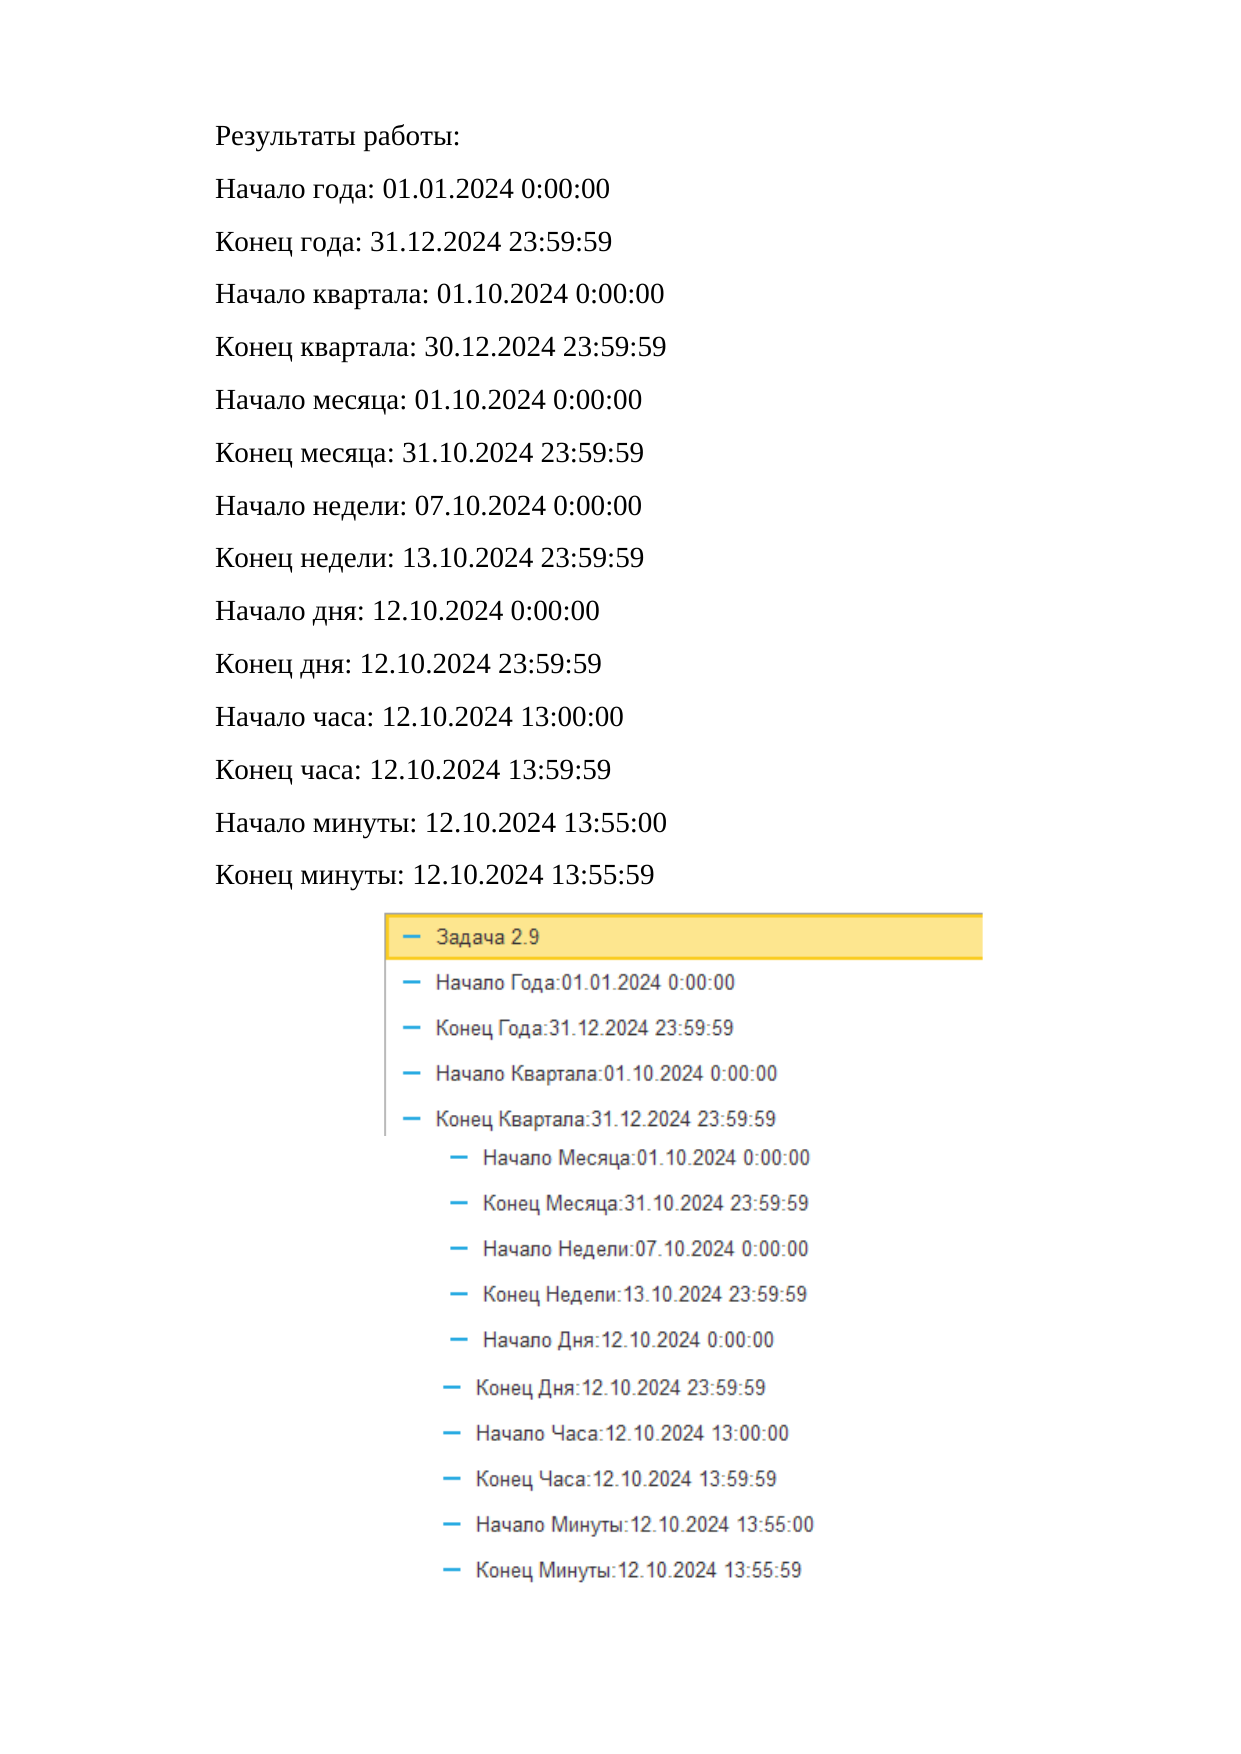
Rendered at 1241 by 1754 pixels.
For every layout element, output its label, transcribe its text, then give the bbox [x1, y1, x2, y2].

text Начало месяца: 01.10.2024 0:00:00 [215, 382, 1152, 416]
picture [435, 1137, 931, 1360]
text Конец месяца: 31.10.2024 23:59:59 [215, 435, 1152, 468]
text Начало часа: 12.10.2024 13:00:00 [215, 699, 1152, 733]
text Конец недели: 13.10.2024 23:59:59 [215, 541, 1152, 574]
text Начало квартала: 01.10.2024 0:00:00 [215, 277, 1152, 310]
text Конец дня: 12.10.2024 23:59:59 [215, 646, 1152, 680]
text Начало минуты: 12.10.2024 13:55:00 [215, 805, 1152, 838]
text Начало недели: 07.10.2024 0:00:00 [215, 488, 1152, 521]
text Результаты работы: [215, 118, 1152, 152]
text Конец года: 31.12.2024 23:59:59 [215, 224, 1152, 257]
text Конец часа: 12.10.2024 13:59:59 [215, 752, 1152, 785]
text Конец минуты: 12.10.2024 13:55:59 [215, 857, 1152, 891]
text Конец квартала: 30.12.2024 23:59:59 [215, 329, 1152, 363]
picture [383, 910, 983, 1136]
picture [431, 1367, 935, 1584]
text Начало года: 01.01.2024 0:00:00 [215, 171, 1152, 204]
text Начало дня: 12.10.2024 0:00:00 [215, 593, 1152, 627]
